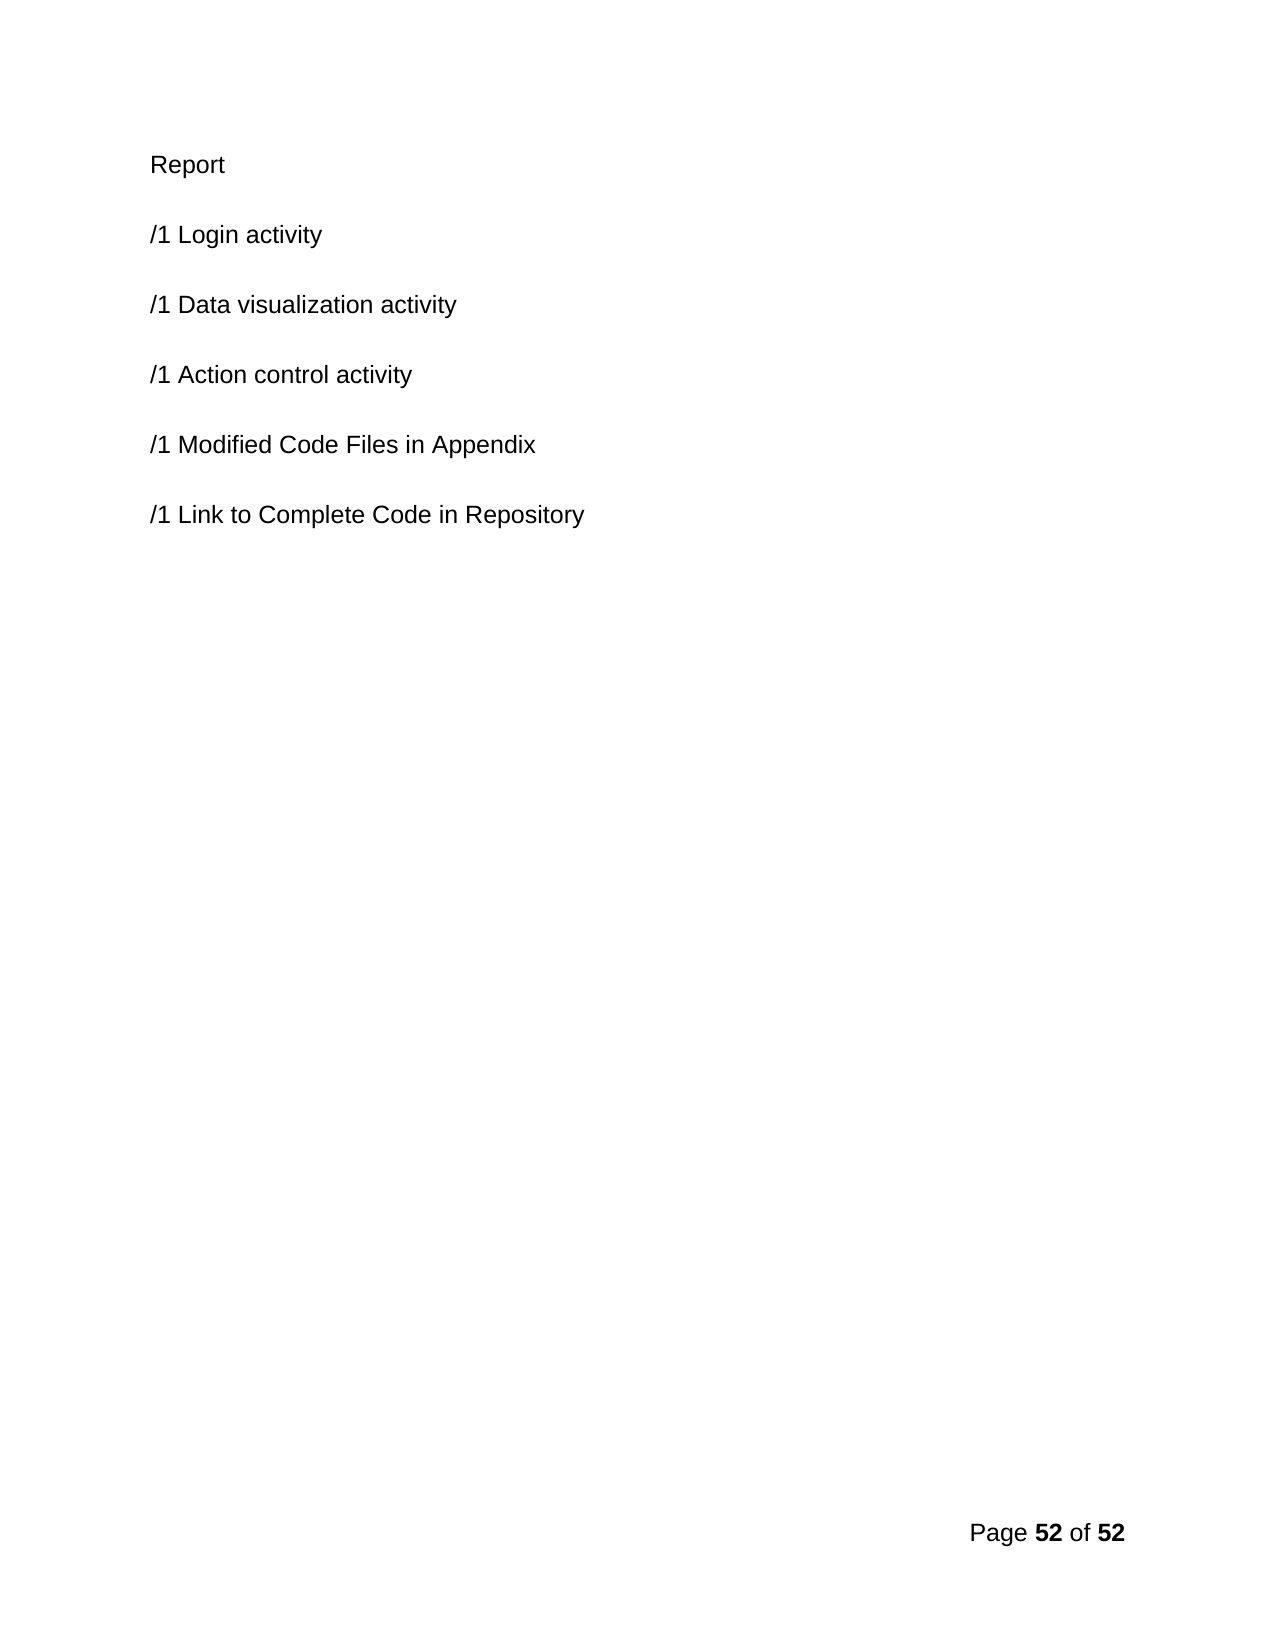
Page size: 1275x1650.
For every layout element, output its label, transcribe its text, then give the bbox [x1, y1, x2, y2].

text /1 Action control activity [150, 360, 1125, 389]
text /1 Data visualization activity [150, 290, 1125, 319]
text /1 Link to Complete Code in Repository [150, 500, 1125, 529]
text Report [150, 150, 1125, 179]
text /1 Login activity [150, 220, 1125, 249]
text /1 Modified Code Files in Appendix [150, 430, 1125, 459]
